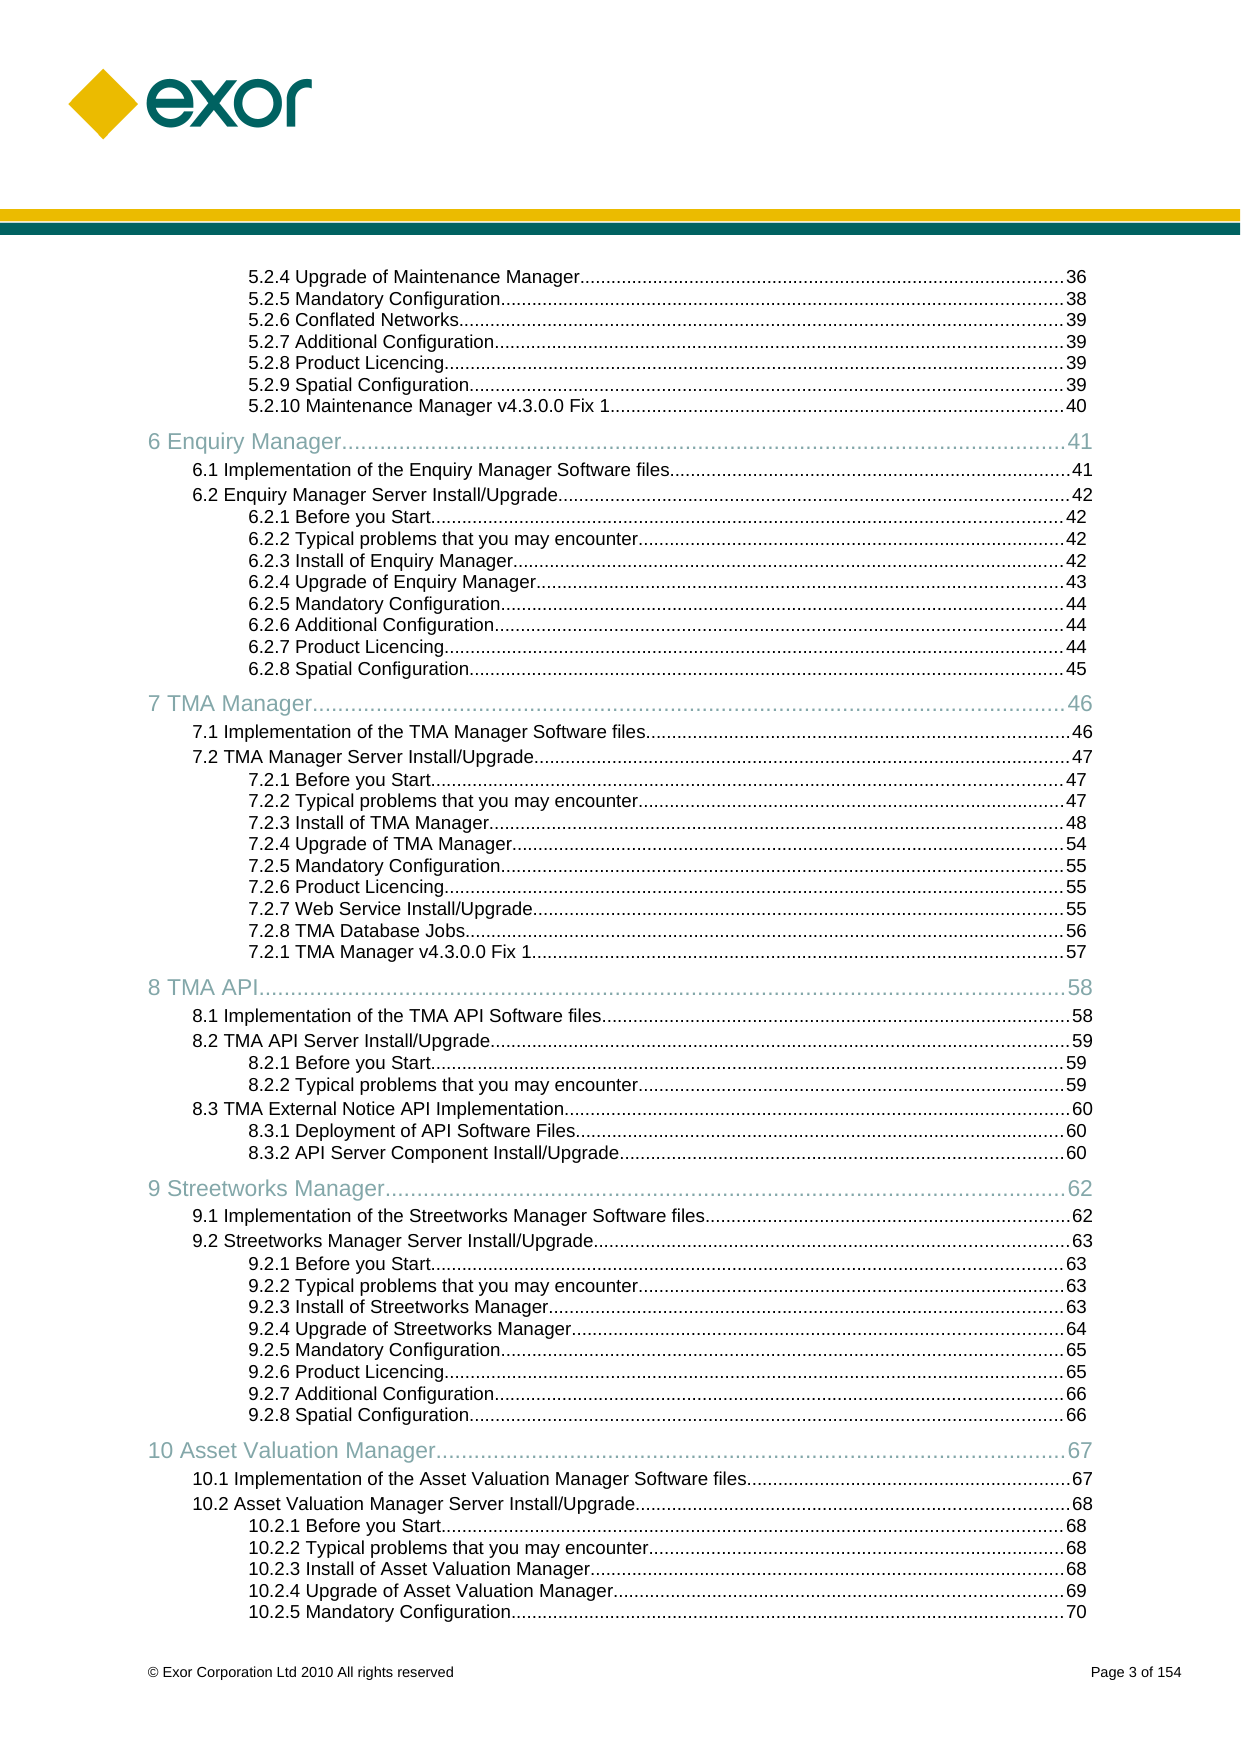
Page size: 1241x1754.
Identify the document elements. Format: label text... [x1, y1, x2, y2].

text 8.1 Implementation of the TMA API Software files 58 [192, 1002, 1088, 1027]
text 7 TMA Manager 46 [148, 685, 1088, 718]
text 8.3.2 API Server Component Install/Upgrade 60 [248, 1142, 1088, 1163]
text 7.2.5 Mandatory Configuration 55 [248, 855, 1088, 876]
text 6.2.3 Install of Enquiry Manager 42 [248, 549, 1088, 571]
text 7.2.2 Typical problems that you may encounter 47 [248, 790, 1088, 812]
text 8 TMA API 58 [148, 969, 1088, 1002]
text 7.2.8 TMA Database Jobs 56 [248, 919, 1088, 941]
text 9.2.7 Additional Configuration 66 [248, 1382, 1088, 1404]
text 6 Enquiry Manager 41 [148, 423, 1088, 456]
text 7.2.7 Web Service Install/Upgrade 55 [248, 898, 1088, 919]
text 7.2.4 Upgrade of TMA Manager 54 [248, 833, 1088, 855]
text 7.2.6 Product Licencing 55 [248, 876, 1088, 898]
text 10.2.1 Before you Start 68 [248, 1515, 1088, 1537]
text 7.2.1 Before you Start 47 [248, 768, 1088, 790]
text 10.2.5 Mandatory Configuration 70 [248, 1601, 1088, 1623]
text 10.2.3 Install of Asset Valuation Manager 68 [248, 1558, 1088, 1580]
text 6.2.2 Typical problems that you may encounter 42 [248, 528, 1088, 549]
text 7.2.3 Install of TMA Manager 48 [248, 812, 1088, 833]
text 10.2.2 Typical problems that you may encounter 68 [248, 1537, 1088, 1558]
text 6.2 Enquiry Manager Server Install/Upgrade 42 [192, 481, 1088, 506]
text 9.2.5 Mandatory Configuration 65 [248, 1339, 1088, 1361]
text 5.2.5 Mandatory Configuration 38 [248, 287, 1088, 309]
text 8.2.2 Typical problems that you may encounter 59 [248, 1074, 1088, 1095]
text 9.2.2 Typical problems that you may encounter 63 [248, 1274, 1088, 1296]
text 9.2.3 Install of Streetworks Manager 63 [248, 1296, 1088, 1318]
text 5.2.9 Spatial Configuration 39 [248, 374, 1088, 395]
picture [0, 0, 1241, 236]
text 5.2.4 Upgrade of Maintenance Manager 36 [248, 266, 1088, 287]
text 6.2.7 Product Licencing 44 [248, 636, 1088, 657]
text 10 Asset Valuation Manager 67 [148, 1432, 1088, 1465]
text 8.3.1 Deployment of API Software Files 60 [248, 1120, 1088, 1142]
text 6.2.1 Before you Start 42 [248, 506, 1088, 528]
text 6.2.6 Additional Configuration 44 [248, 614, 1088, 636]
text 9.2.8 Spatial Configuration 66 [248, 1404, 1088, 1425]
text 10.2 Asset Valuation Manager Server Install/Upgrade 68 [192, 1490, 1088, 1515]
text 8.3 TMA External Notice API Implementation 60 [192, 1095, 1088, 1120]
text 9.2.4 Upgrade of Streetworks Manager 64 [248, 1318, 1088, 1339]
text 7.1 Implementation of the TMA Manager Software files 46 [192, 718, 1088, 743]
text 9.2 Streetworks Manager Server Install/Upgrade 63 [192, 1228, 1088, 1253]
text 10.1 Implementation of the Asset Valuation Manager Software files 67 [192, 1465, 1088, 1490]
text 5.2.10 Maintenance Manager v4.3.0.0 Fix 1 40 [248, 395, 1088, 417]
text 6.2.5 Mandatory Configuration 44 [248, 593, 1088, 614]
text 8.2.1 Before you Start 59 [248, 1052, 1088, 1074]
text 10.2.4 Upgrade of Asset Valuation Manager 69 [248, 1580, 1088, 1601]
text 8.2 TMA API Server Install/Upgrade 59 [192, 1027, 1088, 1052]
text 5.2.8 Product Licencing 39 [248, 352, 1088, 374]
text 5.2.6 Conflated Networks 39 [248, 309, 1088, 331]
text 9.2.6 Product Licencing 65 [248, 1361, 1088, 1382]
text 9.1 Implementation of the Streetworks Manager Software files 62 [192, 1203, 1088, 1228]
text 6.2.8 Spatial Configuration 45 [248, 657, 1088, 679]
text 9.2.1 Before you Start 63 [248, 1253, 1088, 1274]
text 7.2.1 TMA Manager v4.3.0.0 Fix 1 57 [248, 941, 1088, 962]
text 7.2 TMA Manager Server Install/Upgrade 47 [192, 743, 1088, 768]
text 6.2.4 Upgrade of Enquiry Manager 43 [248, 571, 1088, 593]
text 5.2.7 Additional Configuration 39 [248, 331, 1088, 352]
text 6.1 Implementation of the Enquiry Manager Software files 41 [192, 456, 1088, 481]
text 9 Streetworks Manager 62 [148, 1169, 1088, 1203]
